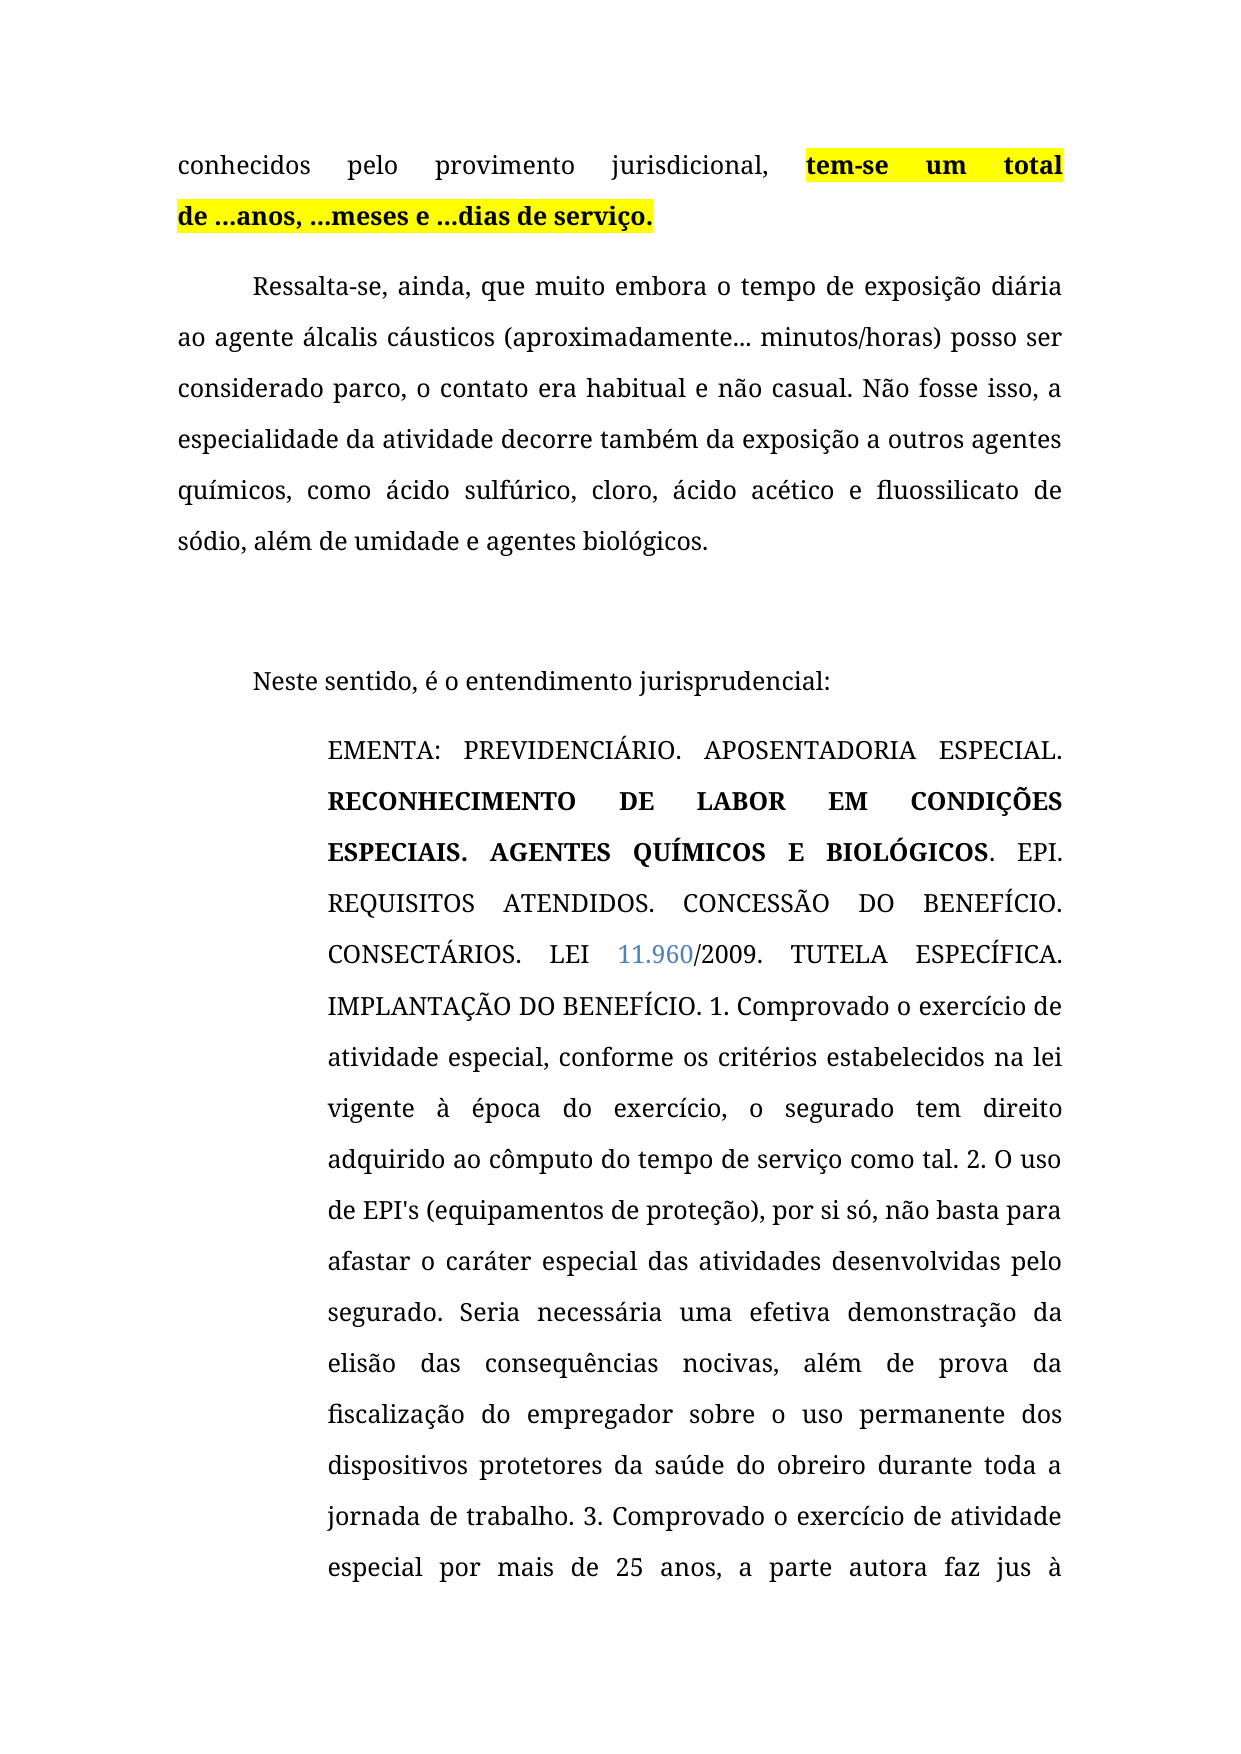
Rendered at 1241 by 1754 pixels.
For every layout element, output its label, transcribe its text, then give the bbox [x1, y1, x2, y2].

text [177, 148, 1063, 233]
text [327, 733, 1063, 1584]
text Neste sentido, é o entendimento jurisprudencial: [177, 663, 1063, 697]
text Ressalta-se, ainda, que muito embora o tempo de exposição diária ao agente álcalis cáusticos (aproximadamente... minutos/horas) posso ser considerado parco, o contato era habitual e não casual. Não fosse isso, a especialidade da atividade decorre também da exposição a outros agentes químicos, como ácido sulfúrico, cloro, ácido acético e fluossilicato de sódio, além de umidade e agentes biológicos. [177, 268, 1063, 558]
